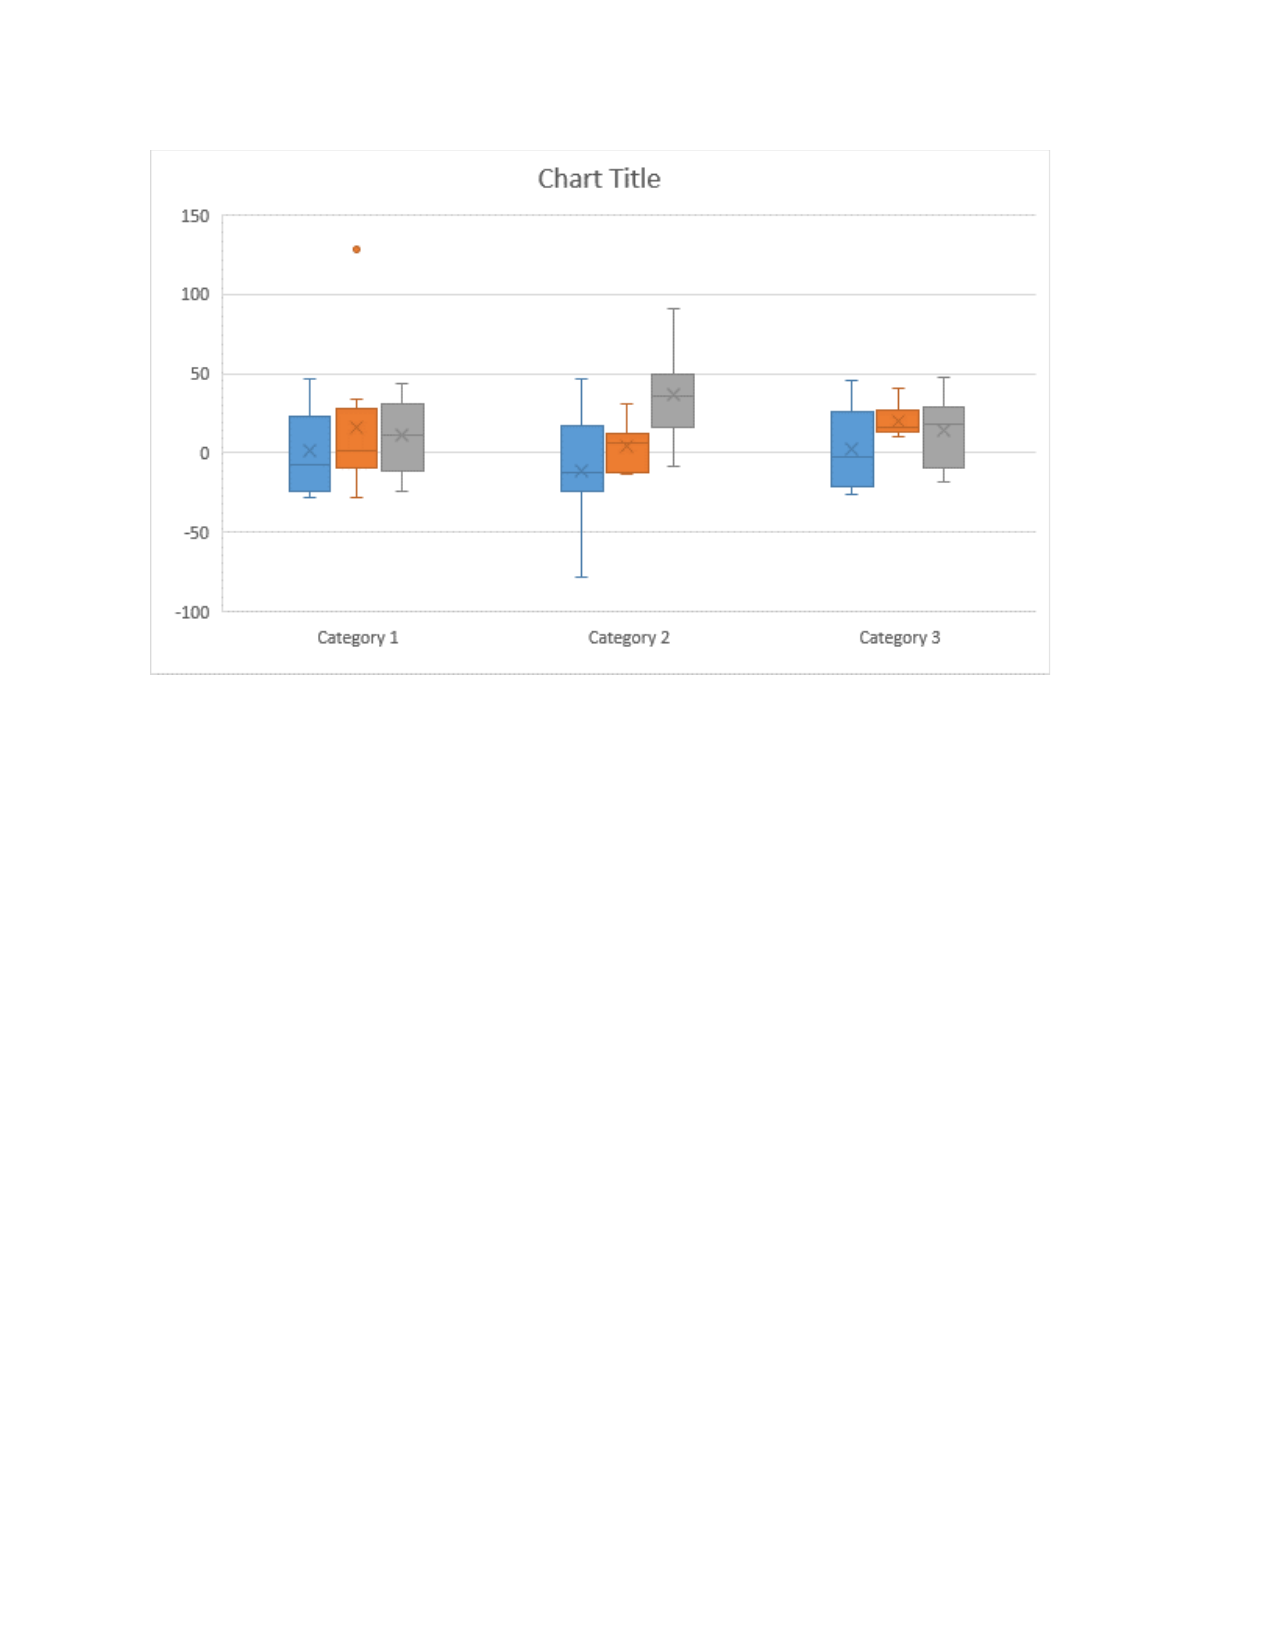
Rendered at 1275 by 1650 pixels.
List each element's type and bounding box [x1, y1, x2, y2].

picture [150, 150, 1050, 675]
